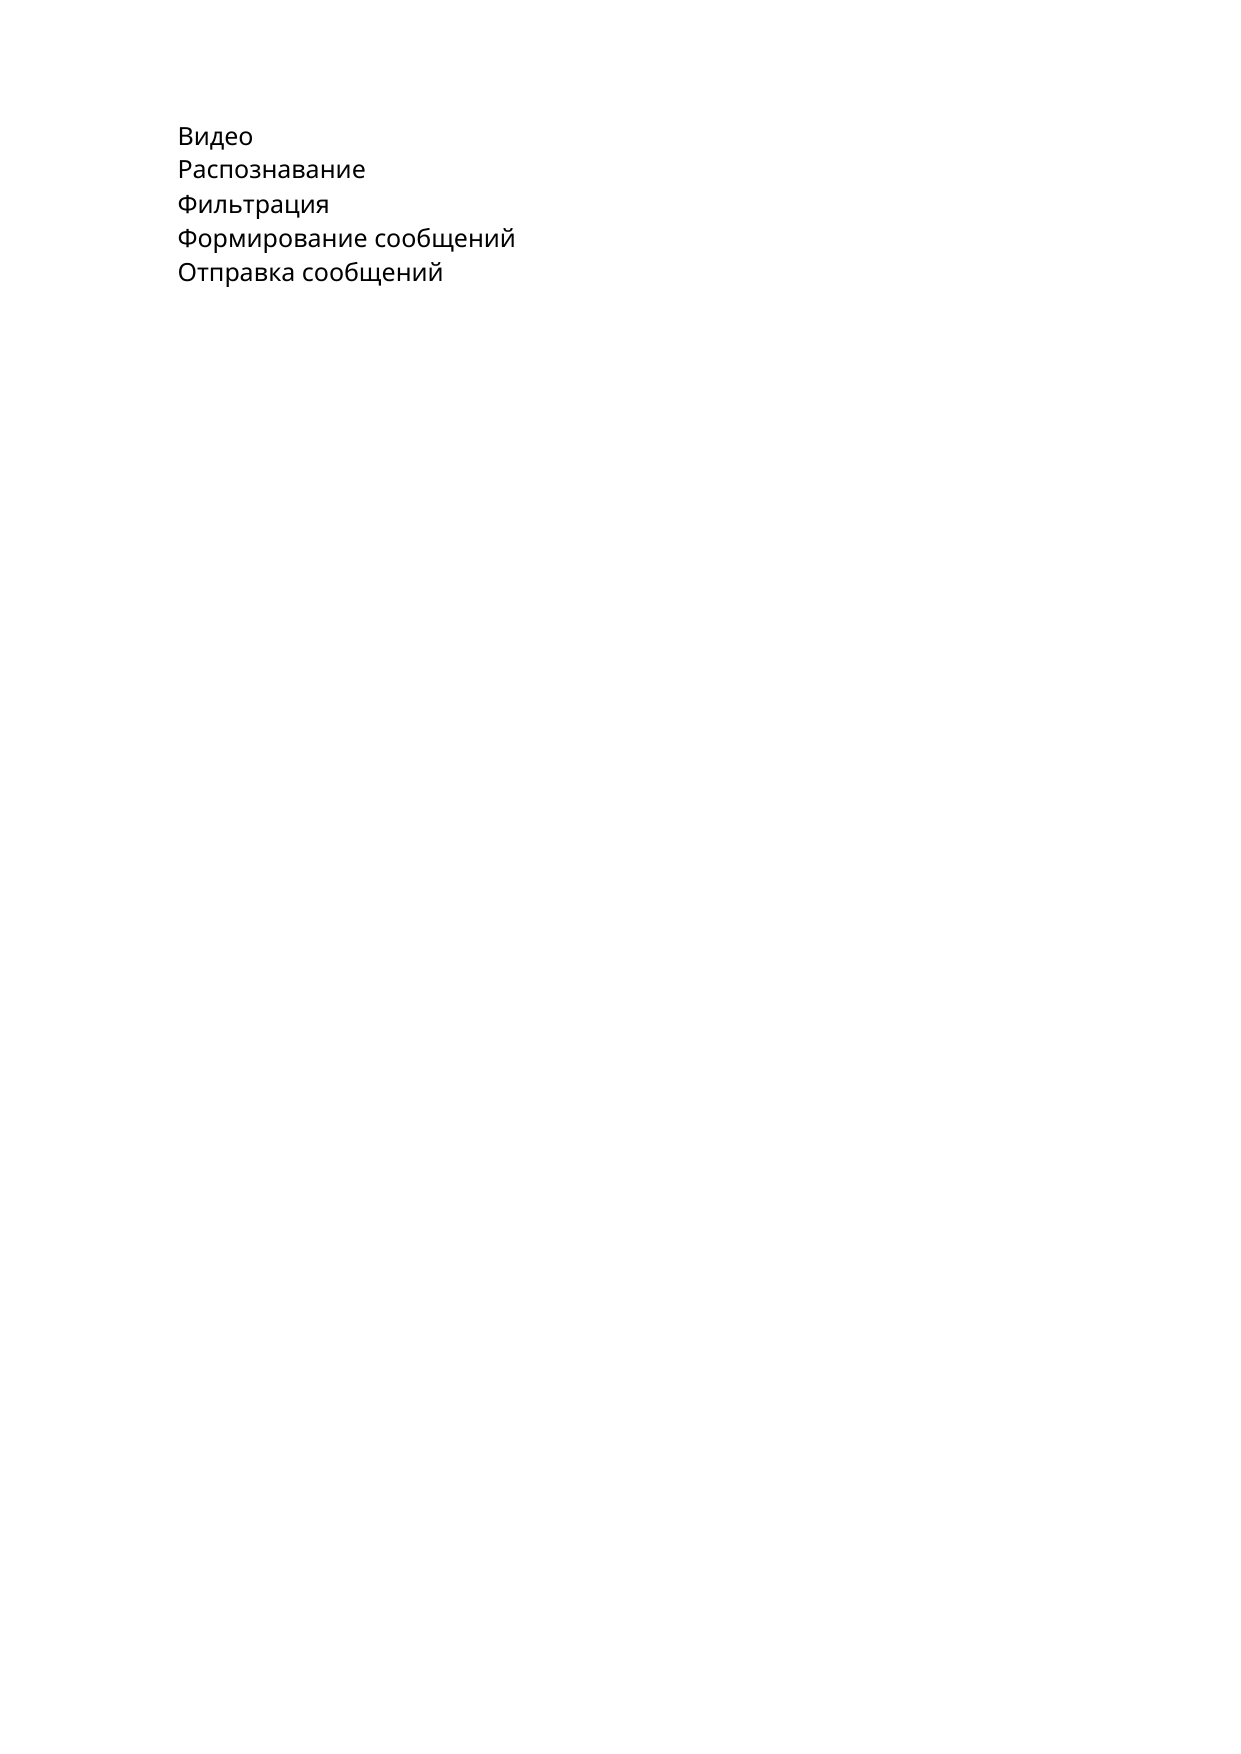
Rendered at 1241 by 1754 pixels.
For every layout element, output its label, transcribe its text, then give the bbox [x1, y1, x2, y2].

text Видео [177, 118, 1152, 152]
text Отправка сообщений [177, 254, 1152, 288]
text Фильтрация [177, 186, 1152, 220]
text Распознавание [177, 152, 1152, 186]
text Формирование сообщений [177, 220, 1152, 254]
